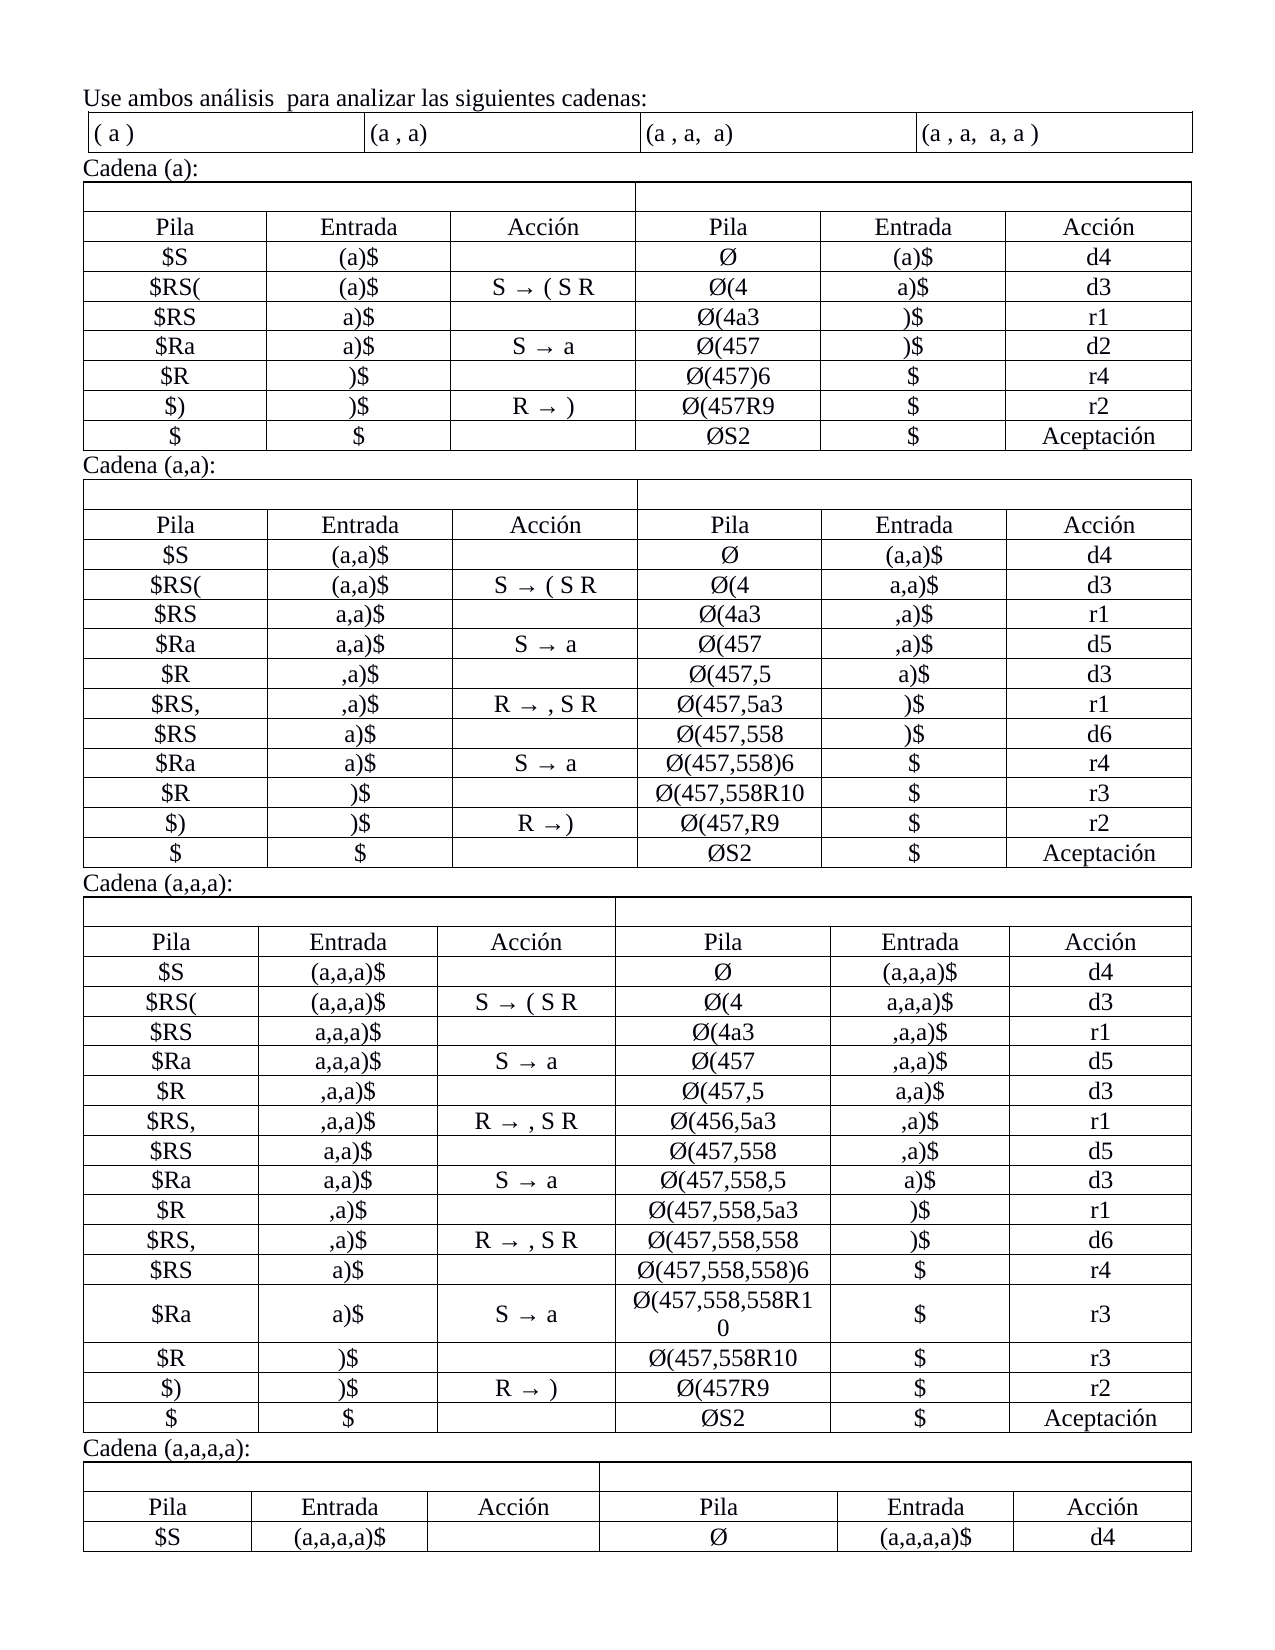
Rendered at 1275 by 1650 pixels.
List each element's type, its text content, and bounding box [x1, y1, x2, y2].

table_cell $RS [84, 302, 266, 330]
table_cell Ø(457R9 [636, 391, 820, 420]
table_cell $S [84, 242, 266, 271]
table_cell ,a)$ [259, 1195, 437, 1224]
table_cell ,a)$ [831, 1136, 1009, 1164]
table_cell (a)$ [821, 242, 1005, 271]
table_cell r3 [1010, 1343, 1191, 1372]
table_cell $ [259, 1403, 437, 1432]
table_cell Aceptación [1006, 421, 1191, 449]
table_cell Ø(457R9 [616, 1373, 830, 1402]
table_cell S → a [453, 749, 637, 777]
table_cell $RS( [84, 987, 258, 1016]
table_cell ØS2 [616, 1403, 830, 1432]
table_cell Ø(4 [636, 272, 820, 301]
table_cell Ø [600, 1522, 837, 1551]
table_cell $RS [84, 1136, 258, 1164]
table_cell S → a [438, 1285, 615, 1342]
table_cell $ [831, 1373, 1009, 1402]
table_cell $Ra [84, 1166, 258, 1194]
table_cell r4 [1007, 749, 1191, 777]
table_cell )$ [259, 1343, 437, 1372]
table_cell )$ [822, 719, 1006, 747]
table_cell r1 [1006, 302, 1191, 330]
table_cell Ø(457,558)6 [638, 749, 821, 777]
table_cell d3 [1006, 272, 1191, 301]
table_cell r2 [1007, 808, 1191, 837]
table_cell R →) [453, 808, 637, 837]
text Use ambos análisis para analizar las siguientes cadenas: [83, 83, 1192, 111]
table_cell )$ [822, 689, 1006, 718]
table_cell Ø(457,558,558)6 [616, 1255, 830, 1284]
table_cell Acción [1010, 927, 1191, 956]
table_header ( a ) [89, 113, 364, 152]
table_cell $RS [84, 1017, 258, 1045]
table_cell $R [84, 659, 267, 688]
table_header [84, 183, 635, 211]
table_cell )$ [821, 302, 1005, 330]
table_cell a)$ [268, 749, 452, 777]
table_cell r4 [1006, 361, 1191, 390]
table_cell $) [84, 391, 266, 420]
table_cell )$ [268, 778, 452, 807]
table_cell ØS2 [638, 838, 821, 867]
table_cell Ø [616, 957, 830, 986]
table_cell )$ [831, 1225, 1009, 1254]
table_cell )$ [831, 1195, 1009, 1224]
table_header [600, 1463, 1191, 1491]
table_cell $RS [84, 1255, 258, 1284]
table_cell a)$ [822, 659, 1006, 688]
table_cell ØS2 [636, 421, 820, 449]
table_cell S → ( S R [453, 570, 637, 598]
table_cell [451, 302, 635, 330]
table_cell [451, 421, 635, 449]
table_cell )$ [259, 1373, 437, 1402]
table_cell $ [84, 1403, 258, 1432]
table_cell Pila [638, 510, 821, 539]
table_cell [451, 361, 635, 390]
table_cell $R [84, 1343, 258, 1372]
table_cell Pila [600, 1492, 837, 1521]
table_cell d2 [1006, 331, 1191, 360]
table_cell Ø(4a3 [638, 600, 821, 628]
table_cell Ø(4a3 [616, 1017, 830, 1045]
table_cell d3 [1010, 1076, 1191, 1105]
table_cell )$ [267, 361, 450, 390]
table_cell Entrada [268, 510, 452, 539]
table_cell S → a [453, 629, 637, 658]
table_cell R → , S R [438, 1225, 615, 1254]
table_cell d6 [1007, 719, 1191, 747]
table_cell S → ( S R [451, 272, 635, 301]
table_cell d5 [1010, 1046, 1191, 1075]
table_cell Ø [636, 242, 820, 271]
table_cell ,a,a)$ [831, 1046, 1009, 1075]
table_cell $Ra [84, 1046, 258, 1075]
table_cell $RS [84, 719, 267, 747]
table_cell a)$ [259, 1285, 437, 1342]
table_cell Ø(457,558,558 [616, 1225, 830, 1254]
table_cell d3 [1010, 987, 1191, 1016]
table_cell a,a)$ [259, 1136, 437, 1164]
table_cell $ [821, 391, 1005, 420]
table_cell Acción [1007, 510, 1191, 539]
table_cell $Ra [84, 749, 267, 777]
table_cell Ø(457,558R10 [638, 778, 821, 807]
text Cadena (a,a): [83, 451, 1192, 479]
table_cell $ [267, 421, 450, 449]
table_cell $ [84, 838, 267, 867]
table_cell Aceptación [1007, 838, 1191, 867]
table_cell )$ [267, 391, 450, 420]
table_cell (a,a)$ [822, 540, 1006, 569]
table_cell R → ) [451, 391, 635, 420]
table_header (a , a, a) [641, 113, 916, 152]
table_cell a,a)$ [831, 1076, 1009, 1105]
table_cell Ø(4a3 [636, 302, 820, 330]
table_cell r3 [1010, 1285, 1191, 1342]
table_cell (a)$ [267, 242, 450, 271]
table_cell ,a,a)$ [831, 1017, 1009, 1045]
table_cell r1 [1010, 1106, 1191, 1135]
table_cell $ [84, 421, 266, 449]
table_cell $R [84, 361, 266, 390]
table_cell Entrada [252, 1492, 427, 1521]
table_cell Acción [1006, 212, 1191, 241]
table_cell Acción [453, 510, 637, 539]
table_cell $ [268, 838, 452, 867]
table_cell $ [822, 778, 1006, 807]
table_cell Pila [636, 212, 820, 241]
table_cell R → , S R [438, 1106, 615, 1135]
table_cell (a,a)$ [268, 570, 452, 598]
table_cell (a)$ [267, 272, 450, 301]
table_cell $S [84, 540, 267, 569]
table_cell S → ( S R [438, 987, 615, 1016]
table_cell a,a,a)$ [831, 987, 1009, 1016]
table_cell $R [84, 1076, 258, 1105]
table_cell (a,a,a)$ [831, 957, 1009, 986]
table_cell [438, 1076, 615, 1105]
table_cell [428, 1522, 599, 1551]
table_cell Acción [438, 927, 615, 956]
table_cell $RS( [84, 570, 267, 598]
table_cell Ø(457 [638, 629, 821, 658]
table_cell a,a)$ [268, 600, 452, 628]
table_cell ,a)$ [831, 1106, 1009, 1135]
table_cell r1 [1010, 1195, 1191, 1224]
table_cell d4 [1007, 540, 1191, 569]
table_cell [453, 719, 637, 747]
table_cell Aceptación [1010, 1403, 1191, 1432]
table_cell $ [831, 1255, 1009, 1284]
table_cell d4 [1014, 1522, 1191, 1551]
table_cell Ø(457,558,5a3 [616, 1195, 830, 1224]
table_cell [438, 1343, 615, 1372]
table_cell d3 [1010, 1166, 1191, 1194]
table_cell ,a)$ [259, 1225, 437, 1254]
table_cell $ [822, 808, 1006, 837]
table_cell d5 [1010, 1136, 1191, 1164]
table_cell Ø(457,558,558R10 [616, 1285, 830, 1342]
table_cell [438, 1136, 615, 1164]
table_cell (a,a,a)$ [259, 957, 437, 986]
table_cell $RS( [84, 272, 266, 301]
table_cell a,a)$ [268, 629, 452, 658]
table_header (a , a, a, a ) [917, 113, 1192, 152]
table_cell [438, 1403, 615, 1432]
table_cell Pila [84, 927, 258, 956]
table_cell a,a,a)$ [259, 1017, 437, 1045]
table_cell Ø(4 [638, 570, 821, 598]
table_cell S → a [438, 1046, 615, 1075]
table_cell Ø [638, 540, 821, 569]
table_cell [453, 600, 637, 628]
table_cell a,a)$ [259, 1166, 437, 1194]
table_cell $ [831, 1403, 1009, 1432]
table_cell d3 [1007, 570, 1191, 598]
table_cell S → a [438, 1166, 615, 1194]
table_cell d3 [1007, 659, 1191, 688]
table_cell Acción [1014, 1492, 1191, 1521]
table_cell $RS, [84, 689, 267, 718]
table_cell r3 [1007, 778, 1191, 807]
table_cell ,a,a)$ [259, 1076, 437, 1105]
table_cell $Ra [84, 331, 266, 360]
table_cell ,a)$ [268, 689, 452, 718]
table_header [636, 183, 1191, 211]
table_cell $ [822, 838, 1006, 867]
table_cell $) [84, 808, 267, 837]
table_cell ,a)$ [268, 659, 452, 688]
table_cell R → , S R [453, 689, 637, 718]
table_cell $) [84, 1373, 258, 1402]
table_cell [453, 778, 637, 807]
table_cell (a,a)$ [268, 540, 452, 569]
table_cell ,a)$ [822, 629, 1006, 658]
table_cell [453, 540, 637, 569]
table_cell [451, 242, 635, 271]
text Cadena (a): [83, 153, 1192, 181]
table_cell d6 [1010, 1225, 1191, 1254]
table_cell Ø(457,558 [616, 1136, 830, 1164]
text Cadena (a,a,a): [83, 868, 1192, 896]
table_header [84, 480, 637, 509]
table_cell Pila [84, 510, 267, 539]
table_cell a,a)$ [822, 570, 1006, 598]
table_cell $S [84, 957, 258, 986]
table_cell Pila [84, 1492, 251, 1521]
table_cell R → ) [438, 1373, 615, 1402]
table_header [638, 480, 1191, 509]
table_cell Ø(457,R9 [638, 808, 821, 837]
table_cell $ [822, 749, 1006, 777]
table_cell r1 [1007, 600, 1191, 628]
table_cell [438, 1017, 615, 1045]
table_cell $S [84, 1522, 251, 1551]
table_cell Acción [451, 212, 635, 241]
table_cell r2 [1010, 1373, 1191, 1402]
table_cell (a,a,a,a)$ [838, 1522, 1013, 1551]
table_cell a)$ [267, 302, 450, 330]
table_cell $ [831, 1285, 1009, 1342]
table_cell r4 [1010, 1255, 1191, 1284]
table_cell r1 [1010, 1017, 1191, 1045]
table_cell d5 [1007, 629, 1191, 658]
table_cell [438, 957, 615, 986]
table_cell Ø(457,5a3 [638, 689, 821, 718]
table_cell Ø(457,558 [638, 719, 821, 747]
table_header (a , a) [365, 113, 640, 152]
table_cell Entrada [821, 212, 1005, 241]
table_cell ,a,a)$ [259, 1106, 437, 1135]
table_cell Entrada [822, 510, 1006, 539]
table_header [84, 1463, 599, 1491]
table_cell [438, 1195, 615, 1224]
table_cell d4 [1006, 242, 1191, 271]
table_cell Ø(457,558,5 [616, 1166, 830, 1194]
table_cell $RS, [84, 1225, 258, 1254]
table_cell $ [821, 361, 1005, 390]
table_cell $RS [84, 600, 267, 628]
table_cell a)$ [831, 1166, 1009, 1194]
table_cell a)$ [267, 331, 450, 360]
table_cell Entrada [267, 212, 450, 241]
table_cell )$ [821, 331, 1005, 360]
text Cadena (a,a,a,a): [83, 1433, 1192, 1461]
table_cell Pila [616, 927, 830, 956]
table_cell a,a,a)$ [259, 1046, 437, 1075]
table_cell [438, 1255, 615, 1284]
table_cell [453, 838, 637, 867]
table_cell Entrada [831, 927, 1009, 956]
table_cell r1 [1007, 689, 1191, 718]
table_cell $ [831, 1343, 1009, 1372]
table_cell Entrada [838, 1492, 1013, 1521]
table_cell )$ [268, 808, 452, 837]
table_cell Entrada [259, 927, 437, 956]
table_cell $R [84, 1195, 258, 1224]
table_cell $R [84, 778, 267, 807]
table_cell Ø(456,5a3 [616, 1106, 830, 1135]
table_cell ,a)$ [822, 600, 1006, 628]
table_cell $Ra [84, 1285, 258, 1342]
table_cell r2 [1006, 391, 1191, 420]
table_cell $Ra [84, 629, 267, 658]
table_cell a)$ [259, 1255, 437, 1284]
table_cell d4 [1010, 957, 1191, 986]
table_cell [453, 659, 637, 688]
table_cell $RS, [84, 1106, 258, 1135]
table_cell S → a [451, 331, 635, 360]
table_cell Acción [428, 1492, 599, 1521]
table_header [616, 898, 1191, 926]
table_cell Ø(4 [616, 987, 830, 1016]
table_cell Ø(457 [636, 331, 820, 360]
table_cell Ø(457)6 [636, 361, 820, 390]
table_cell Pila [84, 212, 266, 241]
table_cell a)$ [268, 719, 452, 747]
table_cell (a,a,a)$ [259, 987, 437, 1016]
table_cell $ [821, 421, 1005, 449]
table_cell Ø(457,5 [638, 659, 821, 688]
table_cell a)$ [821, 272, 1005, 301]
table_cell Ø(457,558R10 [616, 1343, 830, 1372]
table_header [84, 898, 615, 926]
table_cell Ø(457 [616, 1046, 830, 1075]
table_cell Ø(457,5 [616, 1076, 830, 1105]
table_cell (a,a,a,a)$ [252, 1522, 427, 1551]
